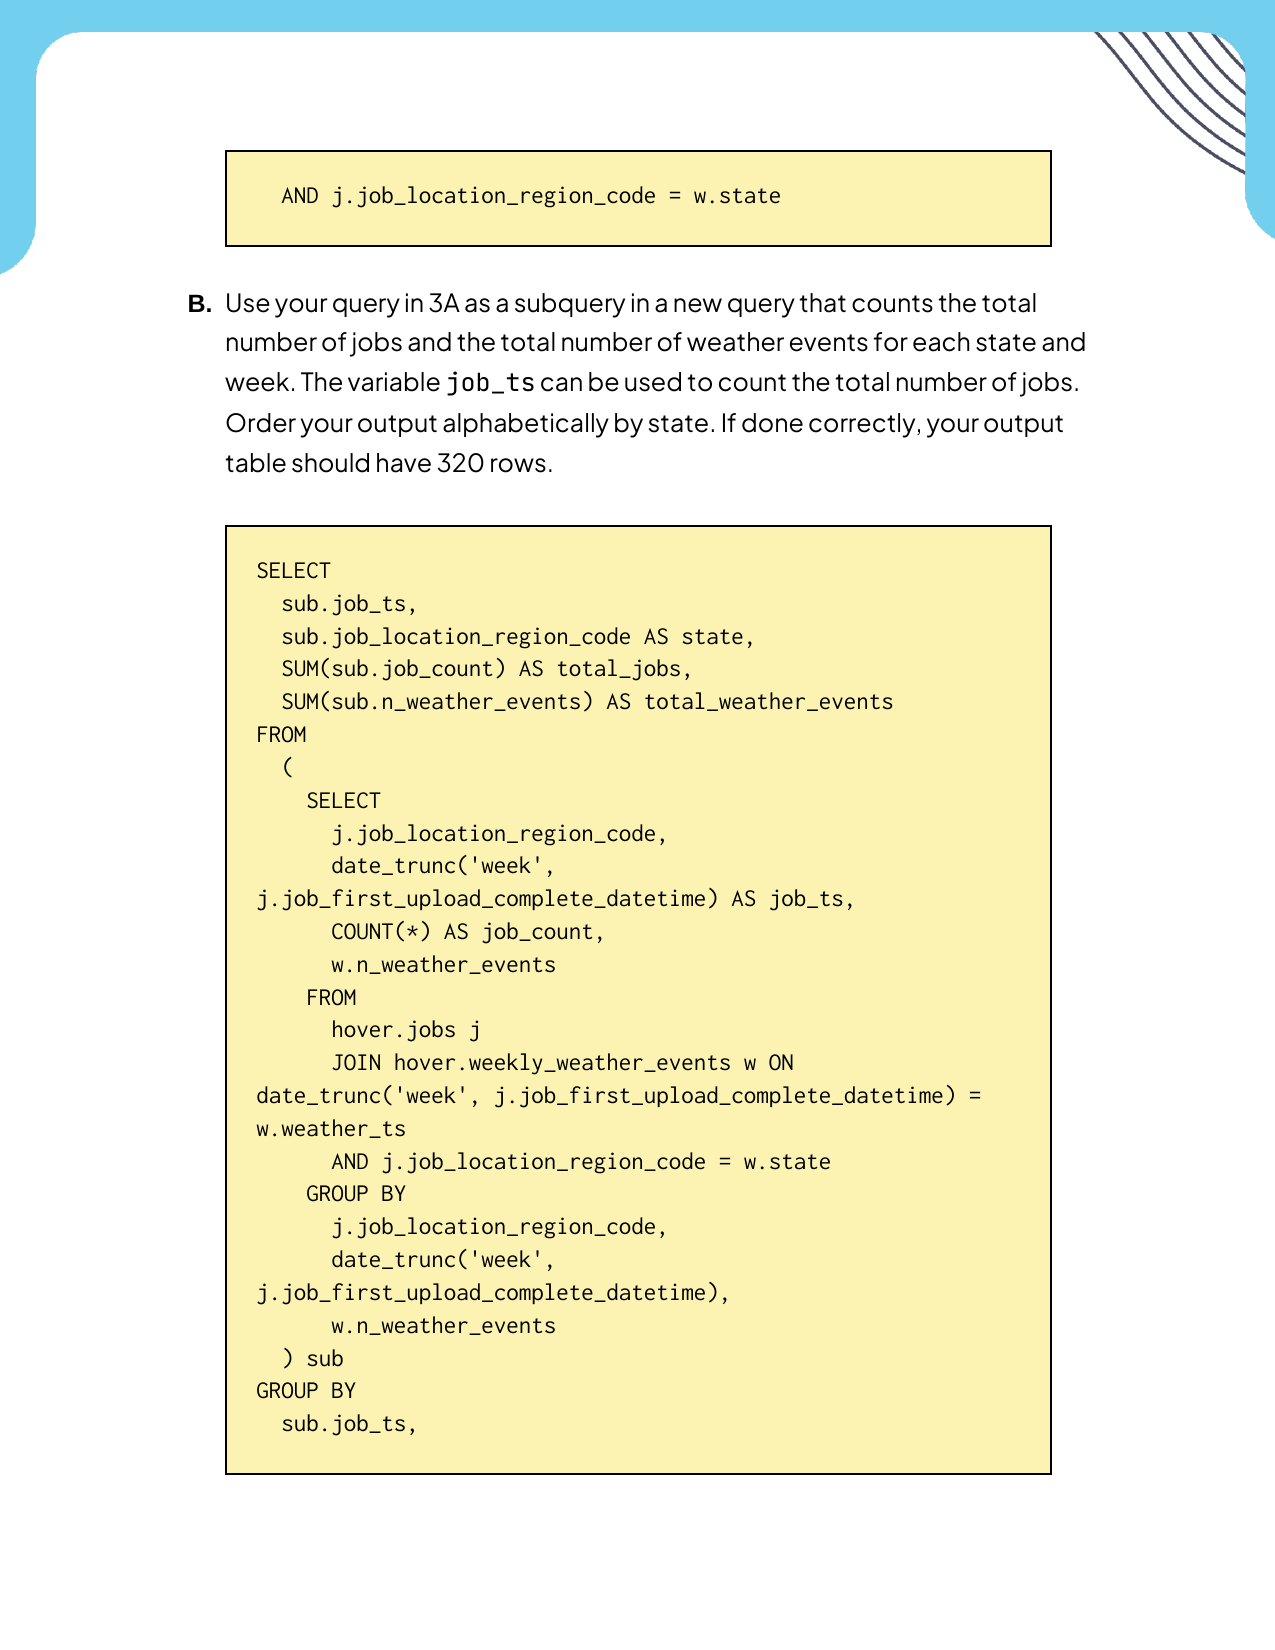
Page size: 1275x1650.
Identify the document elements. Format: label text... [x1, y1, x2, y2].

list Use your query in 3A as a subquery in a new query that counts the total number of jobs and the total number of weather events for each state and week. The variable job_ts can be used to count the total number of jobs. Order your output alphabetically by state. If done correctly, your output table should have 320 rows. [187, 286, 1125, 478]
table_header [227, 527, 1050, 1473]
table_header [227, 152, 1050, 245]
picture [0, 0, 1275, 283]
